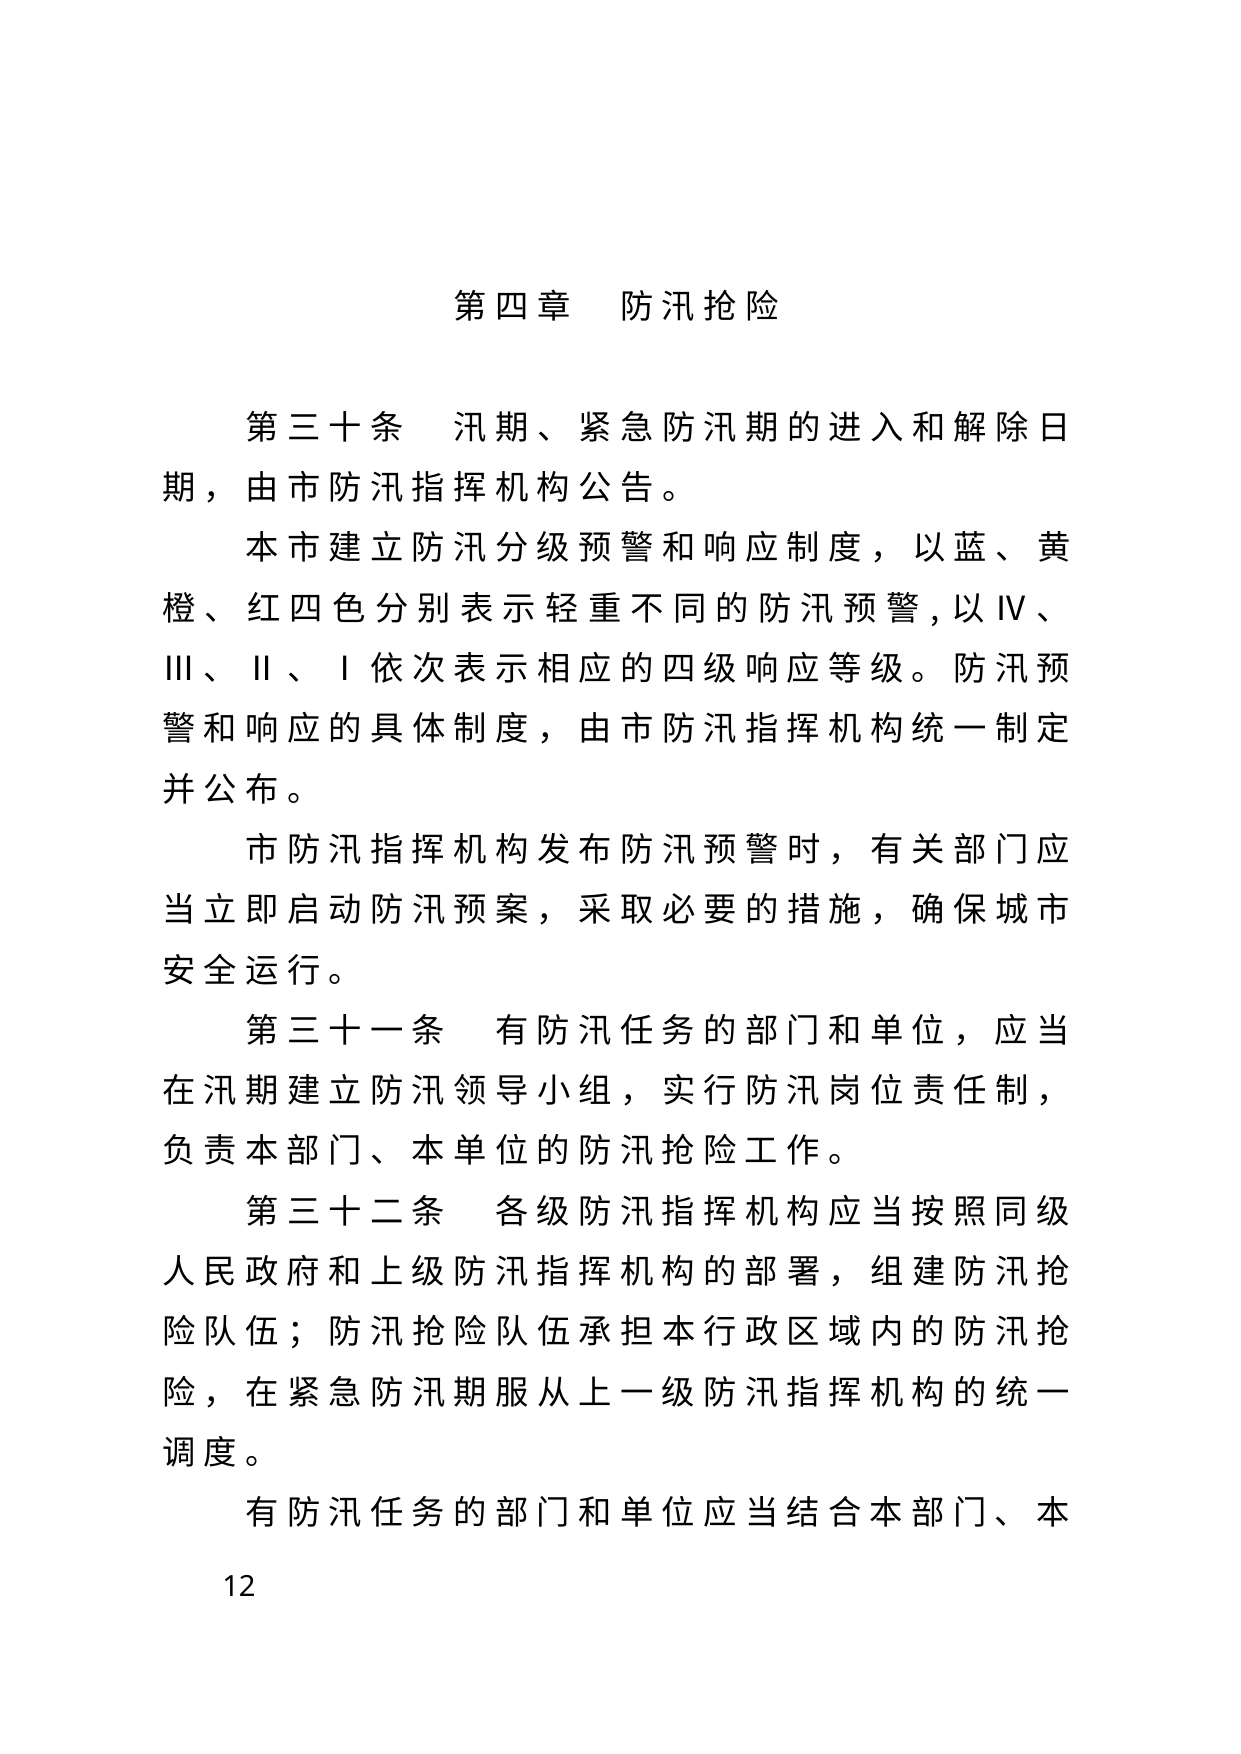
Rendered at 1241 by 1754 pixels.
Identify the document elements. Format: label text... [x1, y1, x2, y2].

text 本市建立防汛分级预警和响应制度，以蓝、黄、橙、红四色分别表示轻重不同的防汛预警,以Ⅳ、Ⅲ、Ⅱ、Ⅰ依次表示相应的四级响应等级。防汛预警和响应的具体制度，由市防汛指挥机构统一制定并公布。 [162, 515, 1078, 817]
text 市防汛指挥机构发布防汛预警时，有关部门应当立即启动防汛预案，采取必要的措施，确保城市安全运行。 [162, 817, 1078, 998]
text 第三十二条 各级防汛指挥机构应当按照同级人民政府和上级防汛指挥机构的部署，组建防汛抢险队伍；防汛抢险队伍承担本行政区域内的防汛抢险，在紧急防汛期服从上一级防汛指挥机构的统一调度。 [162, 1178, 1078, 1480]
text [162, 1480, 1078, 1540]
text 第三十一条 有防汛任务的部门和单位，应当在汛期建立防汛领导小组，实行防汛岗位责任制，负责本部门、本单位的防汛抢险工作。 [162, 998, 1078, 1178]
text 第四章 防汛抢险 [162, 274, 1078, 334]
text 第三十条 汛期、紧急防汛期的进入和解除日期，由市防汛指挥机构公告。 [162, 394, 1078, 515]
